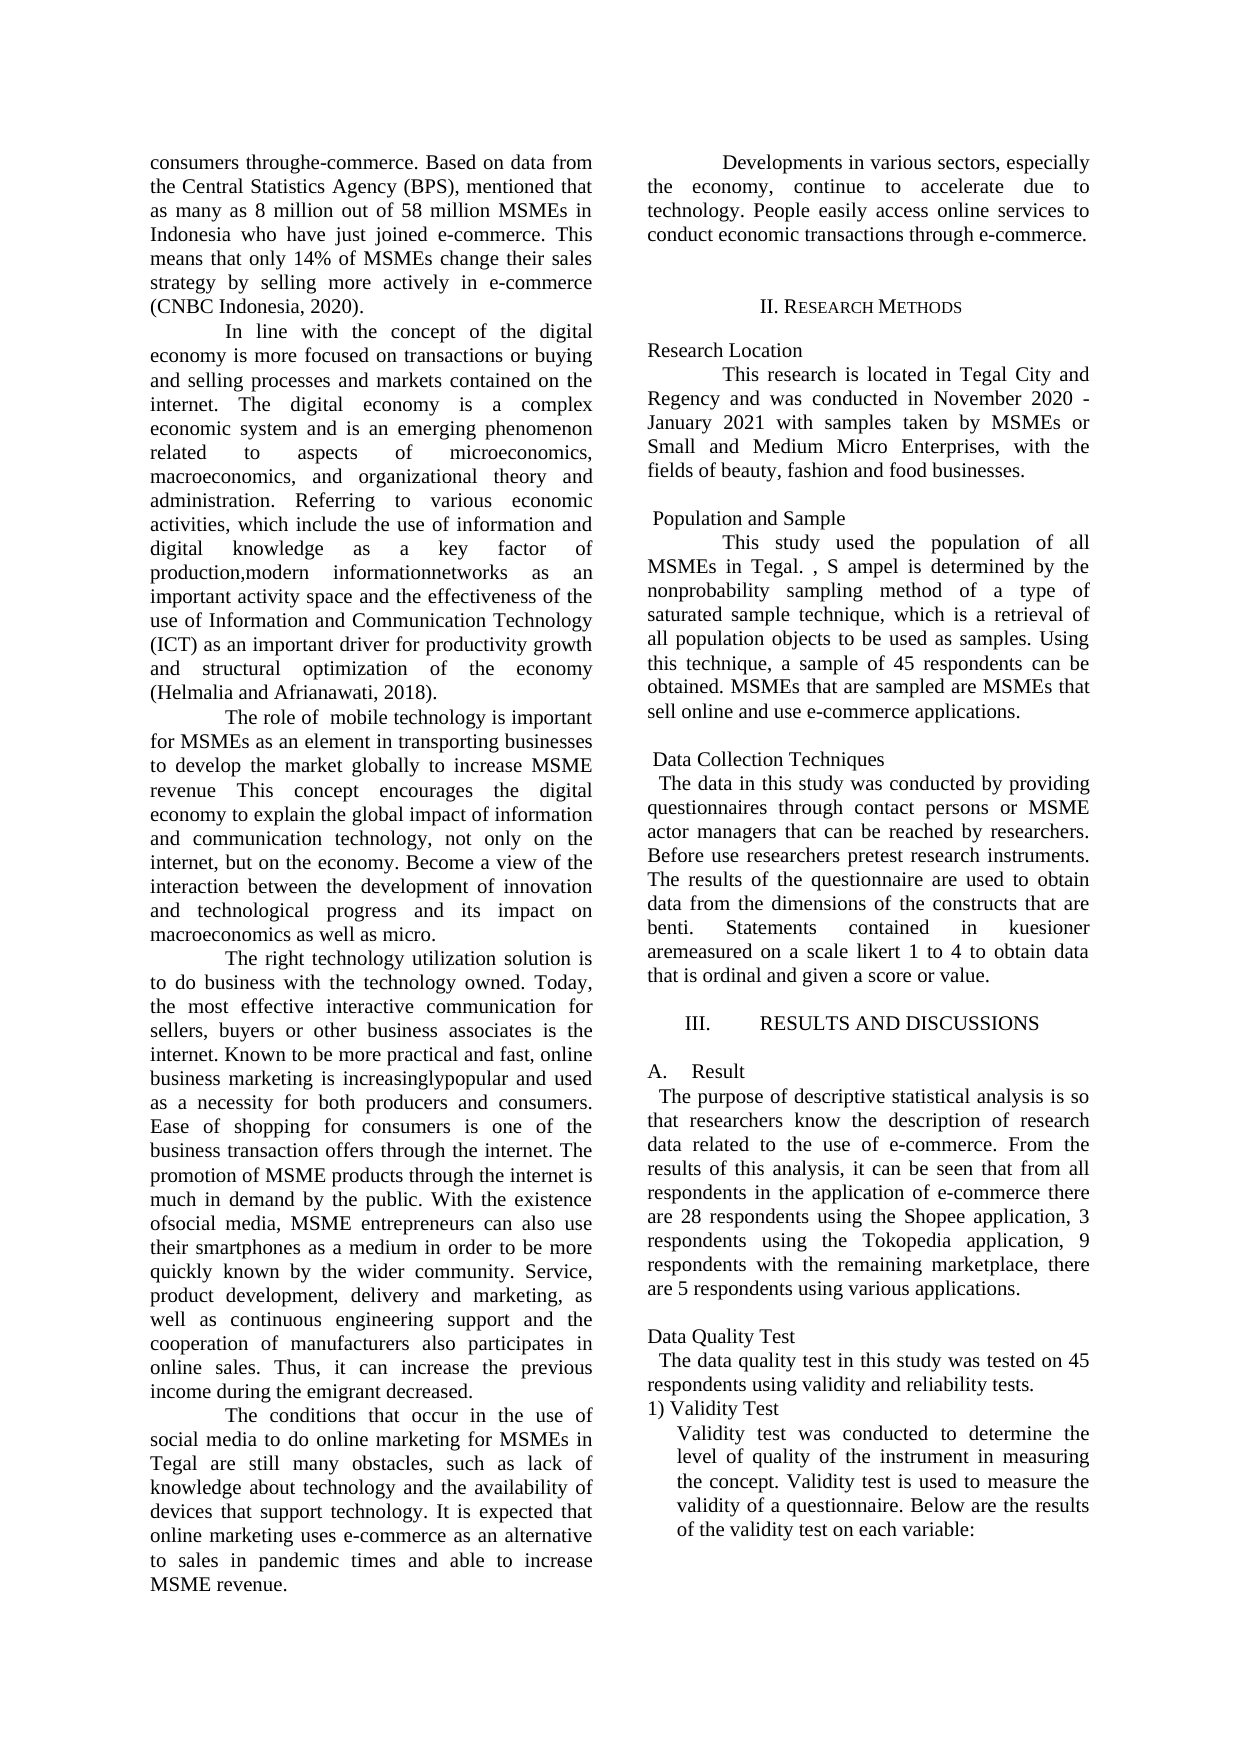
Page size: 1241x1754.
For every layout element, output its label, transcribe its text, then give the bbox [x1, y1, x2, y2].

text Data Quality Test [647, 1324, 1090, 1348]
list Result [647, 1059, 1090, 1083]
text Data Collection Techniques [647, 747, 1090, 771]
text 1) Validity Test [647, 1396, 1090, 1420]
text This study used the population of all MSMEs in Tegal. , S ampel is determined by the nonprobability sampling method of a type of saturated sample technique, which is a retrieval of all population objects to be used as samples. Using this technique, a sample of 45 respondents can be obtained. MSMEs that are sampled are MSMEs that sell online and use e-commerce applications. [647, 530, 1090, 723]
text Research Location [647, 338, 1090, 362]
text The conditions that occur in the use of social media to do online marketing for MSMEs in Tegal are still many obstacles, such as lack of knowledge about technology and the availability of devices that support technology. It is expected that online marketing uses e-commerce as an alternative to sales in pandemic times and able to increase MSME revenue. [150, 1403, 593, 1596]
text II. RESEARCH METHODS [759, 294, 1090, 318]
text The right technology utilization solution is to do business with the technology owned. Today, the most effective interactive communication for sellers, buyers or other business associates is the internet. Known to be more practical and fast, online business marketing is increasinglypopular and used as a necessity for both producers and consumers. Ease of shopping for consumers is one of the business transaction offers through the internet. The promotion of MSME products through the internet is much in demand by the public. With the existence ofsocial media, MSME entrepreneurs can also use their smartphones as a medium in order to be more quickly known by the wider community. Service, product development, delivery and marketing, as well as continuous engineering support and the cooperation of manufacturers also participates in online sales. Thus, it can increase the previous income during the emigrant decreased. [150, 946, 593, 1403]
text The role of mobile technology is important for MSMEs as an element in transporting businesses to develop the market globally to increase MSME revenue This concept encourages the digital economy to explain the global impact of information and communication technology, not only on the internet, but on the economy. Become a view of the interaction between the development of innovation and technological progress and its impact on macroeconomics as well as micro. [150, 705, 593, 946]
text This research is located in Tegal City and Regency and was conducted in November 2020 - January 2021 with samples taken by MSMEs or Small and Medium Micro Enterprises, with the fields of beauty, fashion and food businesses. [647, 362, 1090, 482]
text Validity test was conducted to determine the level of quality of the instrument in measuring the concept. Validity test is used to measure the validity of a questionnaire. Below are the results of the validity test on each variable: [677, 1420, 1090, 1541]
list RESULTS AND DISCUSSIONS [684, 1011, 1090, 1035]
text Population and Sample [647, 506, 1090, 530]
text The purpose of descriptive statistical analysis is so that researchers know the description of research data related to the use of e-commerce. From the results of this analysis, it can be seen that from all respondents in the application of e-commerce there are 28 respondents using the Shopee application, 3 respondents using the Tokopedia application, 9 respondents with the remaining marketplace, there are 5 respondents using various applications. [647, 1083, 1090, 1300]
text In line with the concept of the digital economy is more focused on transactions or buying and selling processes and markets contained on the internet. The digital economy is a complex economic system and is an emerging phenomenon related to aspects of microeconomics, macroeconomics, and organizational theory and administration. Referring to various economic activities, which include the use of information and digital knowledge as a key factor of production,modern informationnetworks as an important activity space and the effectiveness of the use of Information and Communication Technology (ICT) as an important driver for productivity growth and structural optimization of the economy (Helmalia and Afrianawati, 2018). [150, 319, 593, 704]
text Developments in various sectors, especially the economy, continue to accelerate due to technology. People easily access online services to conduct economic transactions through e-commerce. [647, 150, 1090, 246]
text The data quality test in this study was tested on 45 respondents using validity and reliability tests. [647, 1348, 1090, 1396]
text The data in this study was conducted by providing questionnaires through contact persons or MSME actor managers that can be reached by researchers. Before use researchers pretest research instruments. The results of the questionnaire are used to obtain data from the dimensions of the constructs that are benti. Statements contained in kuesioner aremeasured on a scale likert 1 to 4 to obtain data that is ordinal and given a score or value. [647, 771, 1090, 987]
